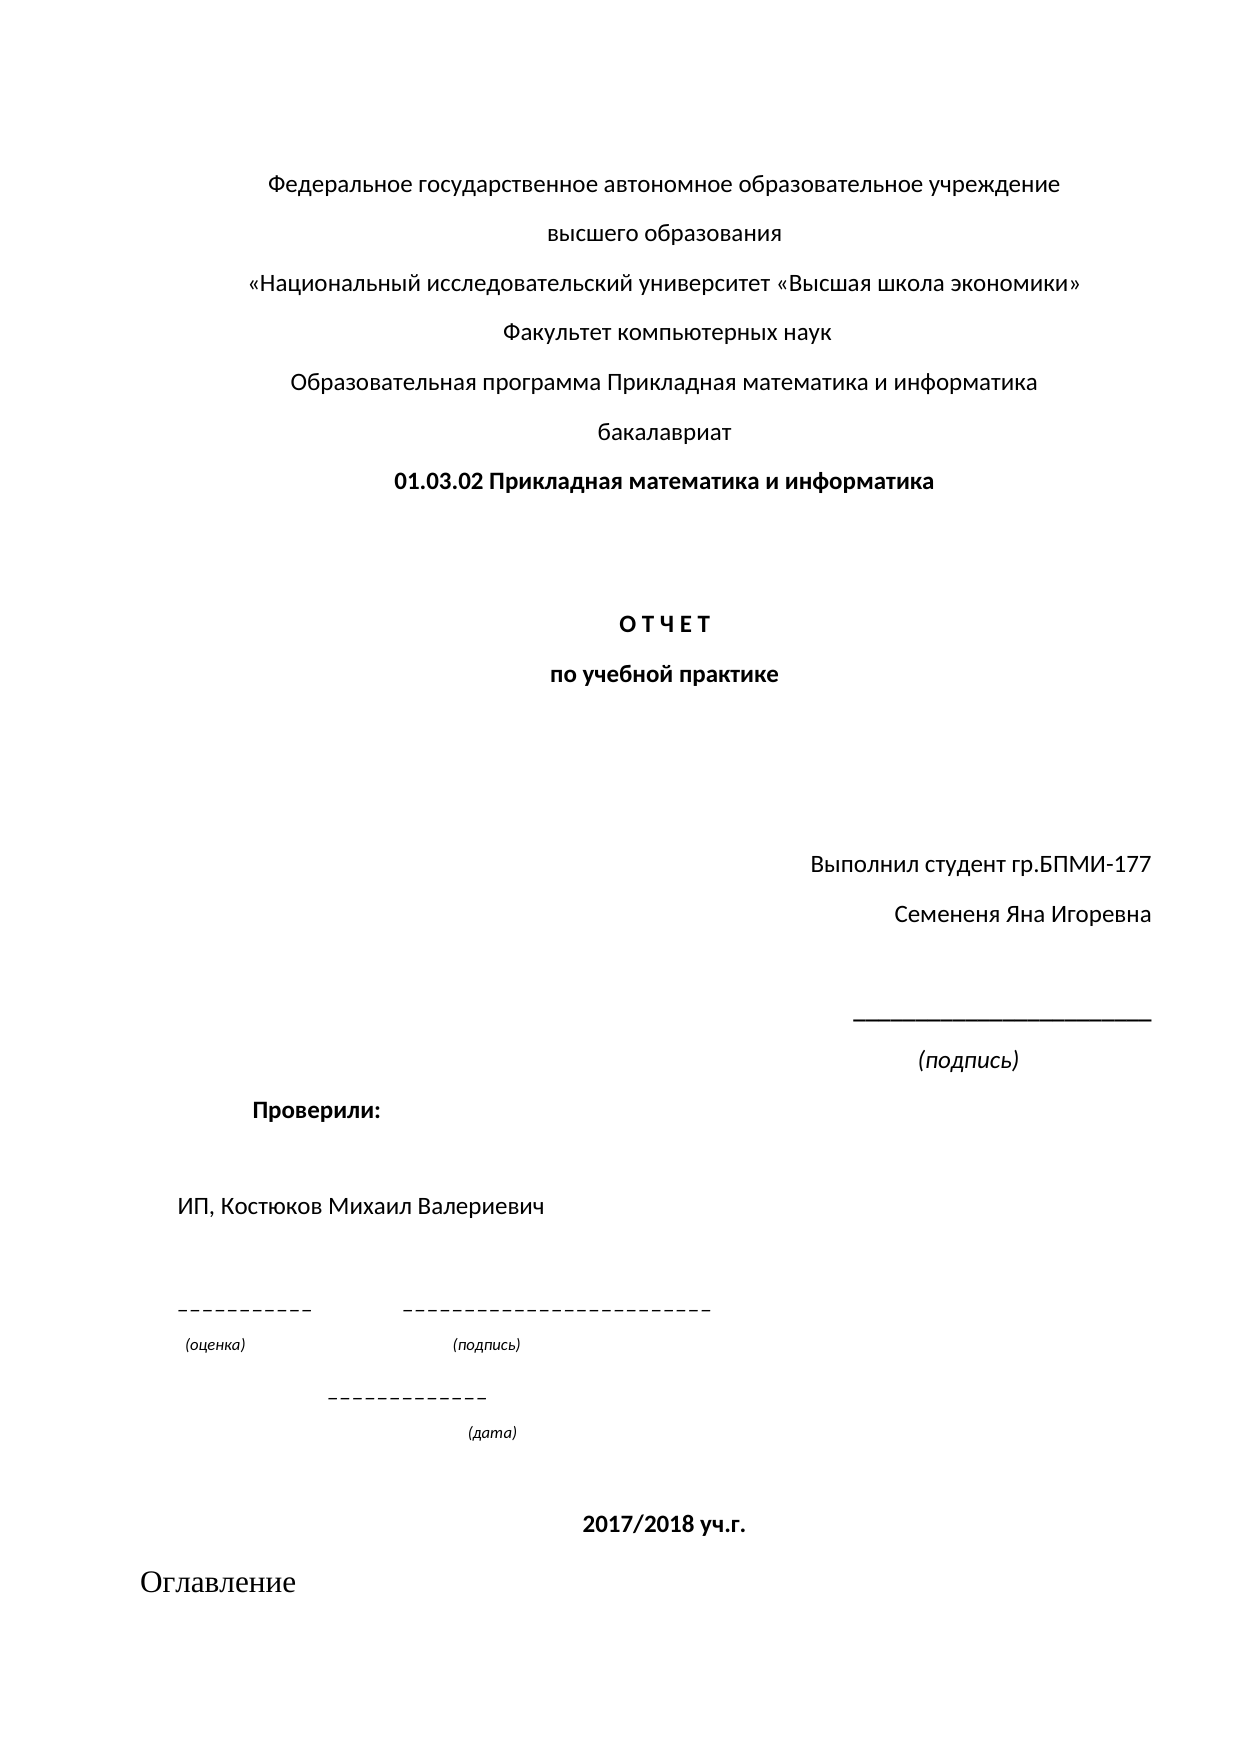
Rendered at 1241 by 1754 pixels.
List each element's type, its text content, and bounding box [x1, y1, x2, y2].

text Федеральное государственное автономное образовательное учреждение [177, 168, 1152, 198]
text по учебной практике [177, 658, 1152, 689]
text О Т Ч Е Т [177, 608, 1152, 639]
text ИП, Костюков Михаил Валериевич [177, 1190, 1152, 1221]
text 01.03.02 Прикладная математика и информатика [177, 465, 1152, 496]
text (оценка) (подпись) [177, 1334, 1152, 1354]
text Факультет компьютерных наук [177, 316, 1152, 347]
text Проверили: [177, 1094, 1152, 1124]
text ________________________ [177, 994, 1152, 1025]
text (дата) [177, 1422, 1152, 1442]
text Образовательная программа Прикладная математика и информатика [177, 366, 1152, 397]
text Семененя Яна Игоревна [177, 898, 1152, 928]
text ___________ _________________________ [177, 1284, 1152, 1315]
text Оглавление [140, 1564, 1152, 1600]
text Выполнил студент гр.БПМИ-177 [177, 848, 1152, 879]
text (подпись) [177, 1044, 1152, 1075]
text бакалавриат [177, 416, 1152, 446]
text 2017/2018 уч.г. [177, 1508, 1152, 1539]
text _____________ [177, 1372, 1152, 1403]
text высшего образования [177, 217, 1152, 248]
text «Национальный исследовательский университет «Высшая школа экономики» [177, 267, 1152, 297]
